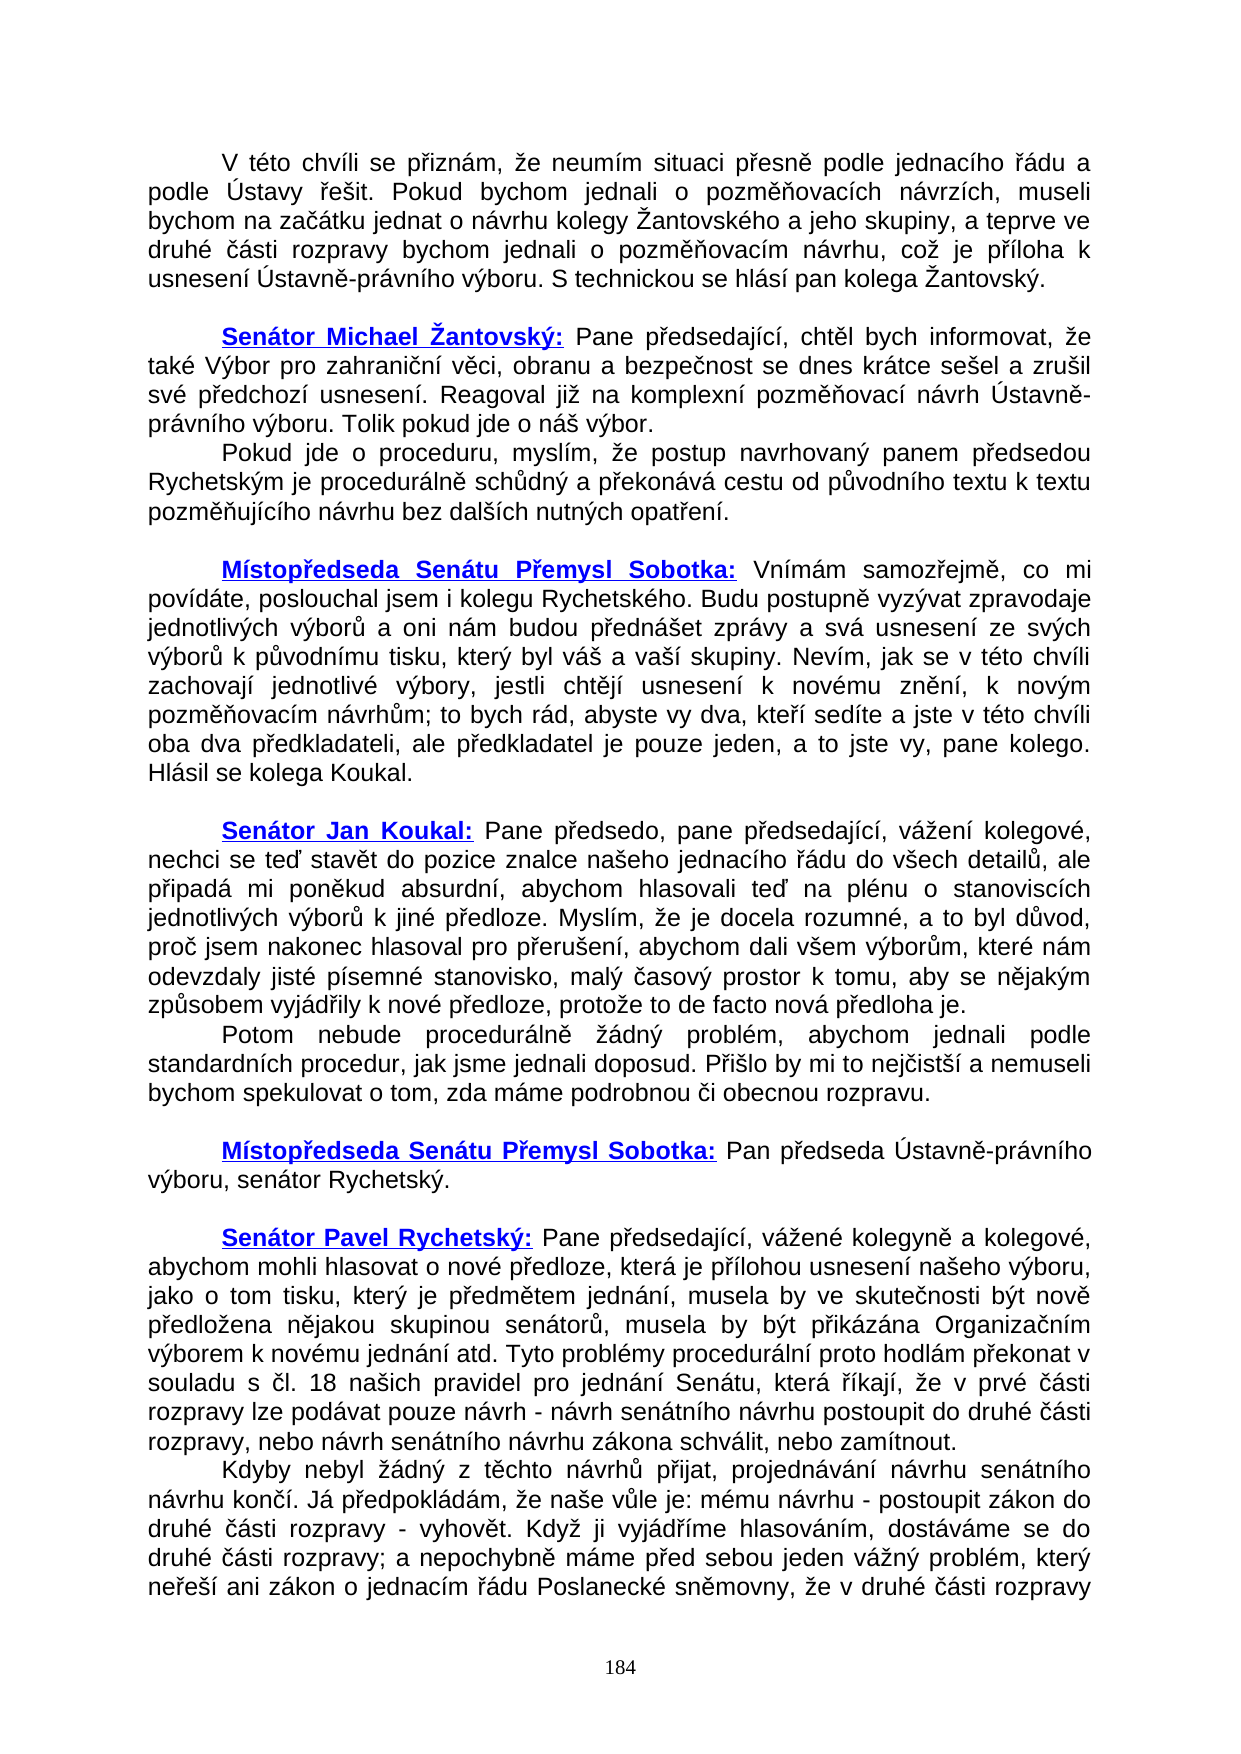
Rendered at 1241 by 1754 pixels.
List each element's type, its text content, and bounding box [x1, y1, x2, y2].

text V této chvíli se přiznám, že neumím situaci přesně podle jednacího řádu a podle Ústavy řešit. Pokud bychom jednali o pozměňovacích návrzích, museli bychom na začátku jednat o návrhu kolegy Žantovského a jeho skupiny, a teprve ve druhé části rozpravy bychom jednali o pozměňovacím návrhu, což je příloha k usnesení Ústavně-právního výboru. S technickou se hlásí pan kolega Žantovský. [148, 148, 1093, 293]
text Senátor Pavel Rychetský: Pane předsedající, vážené kolegyně a kolegové, abychom mohli hlasovat o nové předloze, která je přílohou usnesení našeho výboru, jako o tom tisku, který je předmětem jednání, musela by ve skutečnosti být nově předložena nějakou skupinou senátorů, musela by být přikázána Organizačním výborem k novému jednání atd. Tyto problémy procedurální proto hodlám překonat v souladu s čl. 18 našich pravidel pro jednání Senátu, která říkají, že v prvé části rozpravy lze podávat pouze návrh - návrh senátního návrhu postoupit do druhé části rozpravy, nebo návrh senátního návrhu zákona schválit, nebo zamítnout. [148, 1223, 1093, 1455]
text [148, 1455, 1093, 1601]
text Pokud jde o proceduru, myslím, že postup navrhovaný panem předsedou Rychetským je procedurálně schůdný a překonává cestu od původního textu k textu pozměňujícího návrhu bez dalších nutných opatření. [148, 438, 1093, 525]
text Senátor Jan Koukal: Pane předsedo, pane předsedající, vážení kolegové, nechci se teď stavět do pozice znalce našeho jednacího řádu do všech detailů, ale připadá mi poněkud absurdní, abychom hlasovali teď na plénu o stanoviscích jednotlivých výborů k jiné předloze. Myslím, že je docela rozumné, a to byl důvod, proč jsem nakonec hlasoval pro přerušení, abychom dali všem výborům, které nám odevzdaly jisté písemné stanovisko, malý časový prostor k tomu, aby se nějakým způsobem vyjádřily k nové předloze, protože to de facto nová předloha je. [148, 816, 1093, 1019]
text Potom nebude procedurálně žádný problém, abychom jednali podle standardních procedur, jak jsme jednali doposud. Přišlo by mi to nejčistší a nemuseli bychom spekulovat o tom, zda máme podrobnou či obecnou rozpravu. [148, 1019, 1093, 1107]
text Místopředseda Senátu Přemysl Sobotka: Vnímám samozřejmě, co mi povídáte, poslouchal jsem i kolegu Rychetského. Budu postupně vyzývat zpravodaje jednotlivých výborů a oni nám budou přednášet zprávy a svá usnesení ze svých výborů k původnímu tisku, který byl váš a vaší skupiny. Nevím, jak se v této chvíli zachovají jednotlivé výbory, jestli chtějí usnesení k novému znění, k novým pozměňovacím návrhům; to bych rád, abyste vy dva, kteří sedíte a jste v této chvíli oba dva předkladateli, ale předkladatel je pouze jeden, a to jste vy, pane kolego. Hlásil se kolega Koukal. [148, 554, 1093, 787]
text Místopředseda Senátu Přemysl Sobotka: Pan předseda Ústavně-právního výboru, senátor Rychetský. [148, 1136, 1093, 1194]
text Senátor Michael Žantovský: Pane předsedající, chtěl bych informovat, že také Výbor pro zahraniční věci, obranu a bezpečnost se dnes krátce sešel a zrušil své předchozí usnesení. Reagoval již na komplexní pozměňovací návrh Ústavně-právního výboru. Tolik pokud jde o náš výbor. [148, 322, 1093, 438]
